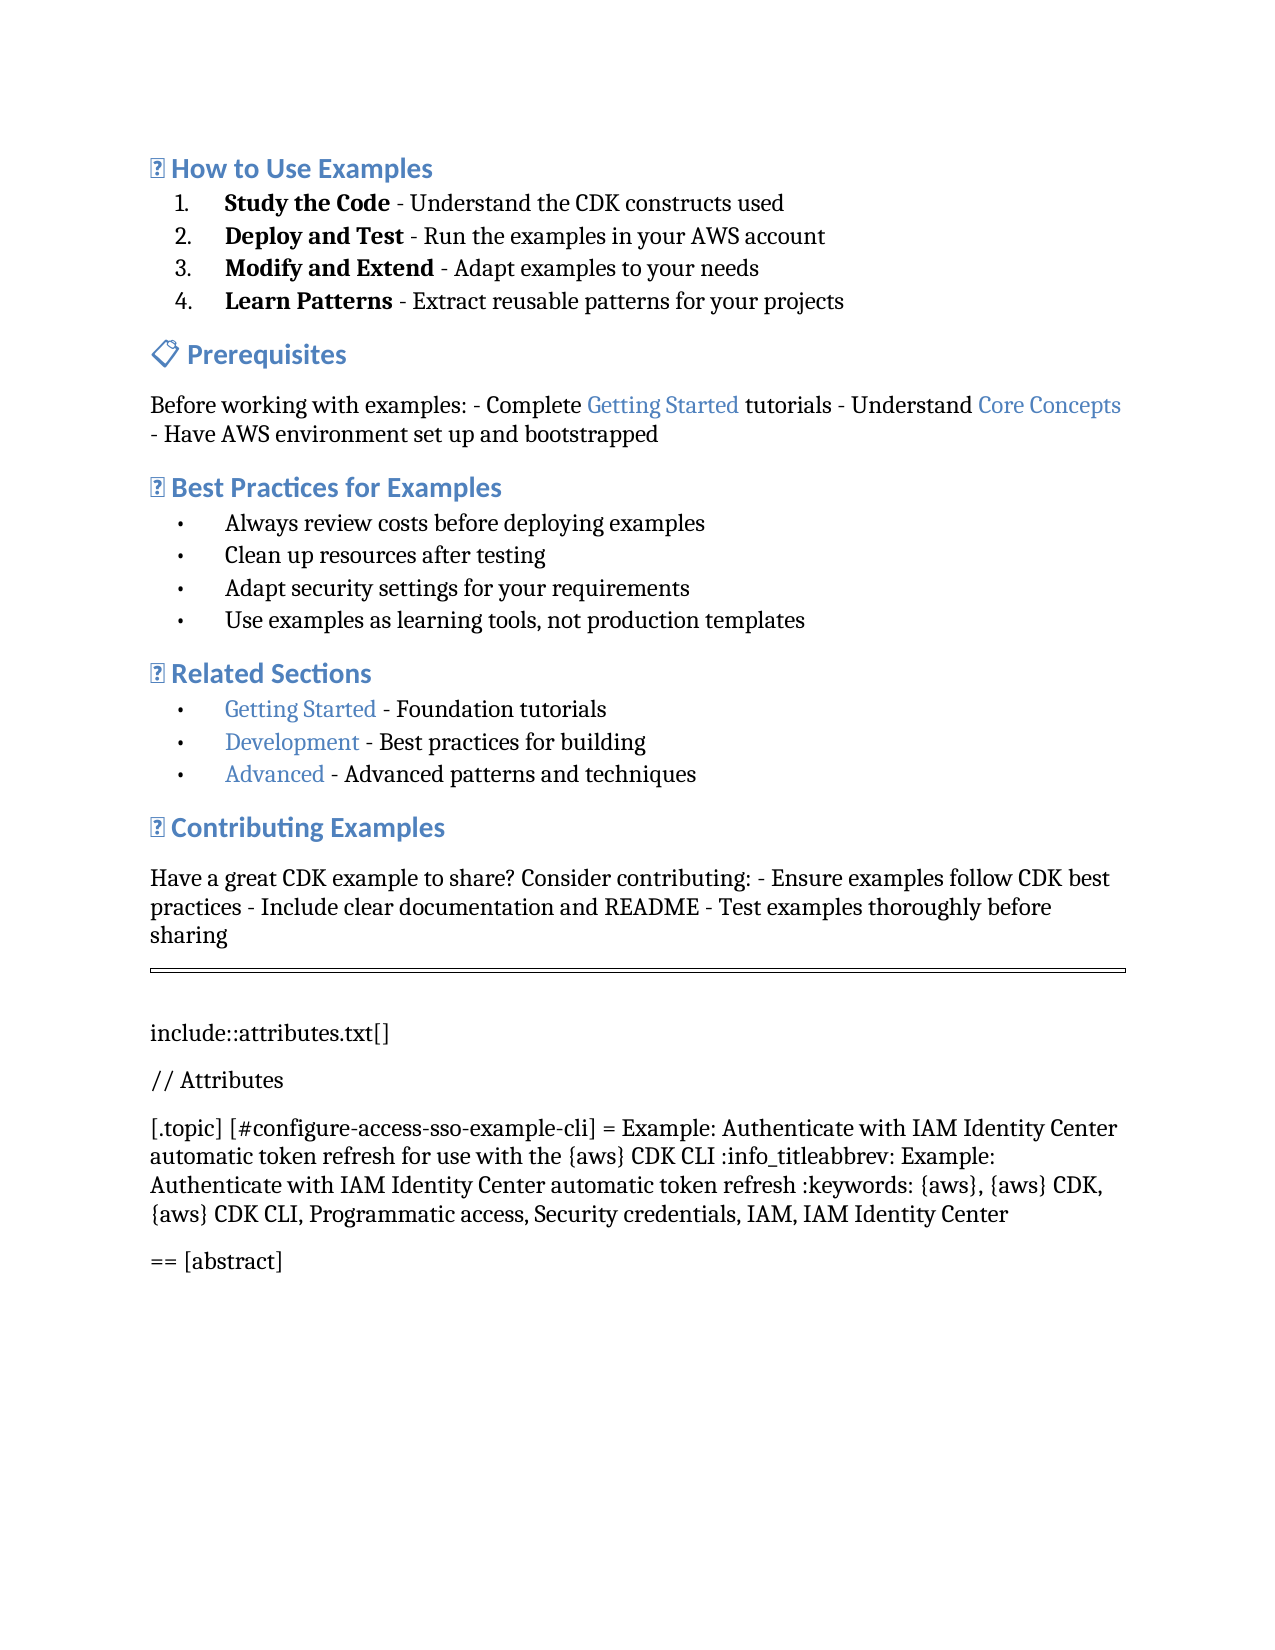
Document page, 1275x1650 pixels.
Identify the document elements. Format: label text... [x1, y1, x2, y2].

list Advanced - Advanced patterns and techniques [175, 760, 1125, 789]
subtitle 💡 Best Practices for Examples [150, 469, 1125, 505]
list Modify and Extend - Adapt examples to your needs [175, 254, 1125, 283]
list Learn Patterns - Extract reusable patterns for your projects [175, 287, 1125, 316]
subtitle 🔗 Related Sections [150, 656, 1125, 691]
list Always review costs before deploying examples [175, 508, 1125, 537]
subtitle 🔧 How to Use Examples [150, 150, 1125, 186]
list Study the Code - Understand the CDK constructs used [175, 189, 1125, 218]
text Have a great CDK example to share? Consider contributing: - Ensure examples follow CDK best practices - Include clear documentation and README - Test examples thoroughly before sharing [150, 864, 1125, 950]
text [.topic] [#configure-access-sso-example-cli] = Example: Authenticate with IAM Identity Center automatic token refresh for use with the {aws} CDK CLI :info_titleabbrev: Example: Authenticate with IAM Identity Center automatic token refresh :keywords: {aws}, {aws} CDK, {aws} CDK CLI, Programmatic access, Security credentials, IAM, IAM Identity Center [150, 1113, 1125, 1228]
list Deploy and Test - Run the examples in your AWS account [175, 222, 1125, 251]
list Use examples as learning tools, not production templates [175, 606, 1125, 635]
list Development - Best practices for building [175, 727, 1125, 756]
text == [abstract] [150, 1247, 1125, 1276]
text // Attributes [150, 1066, 1125, 1095]
subtitle 📋 Prerequisites [150, 336, 1125, 372]
subtitle 🤝 Contributing Examples [150, 809, 1125, 845]
list Adapt security settings for your requirements [175, 573, 1125, 602]
text include::attributes.txt[] [150, 1018, 1125, 1047]
list Clean up resources after testing [175, 541, 1125, 570]
list Getting Started - Foundation tutorials [175, 695, 1125, 724]
text Before working with examples: - Complete Getting Started tutorials - Understand Core Concepts - Have AWS environment set up and bootstrapped [150, 391, 1125, 448]
